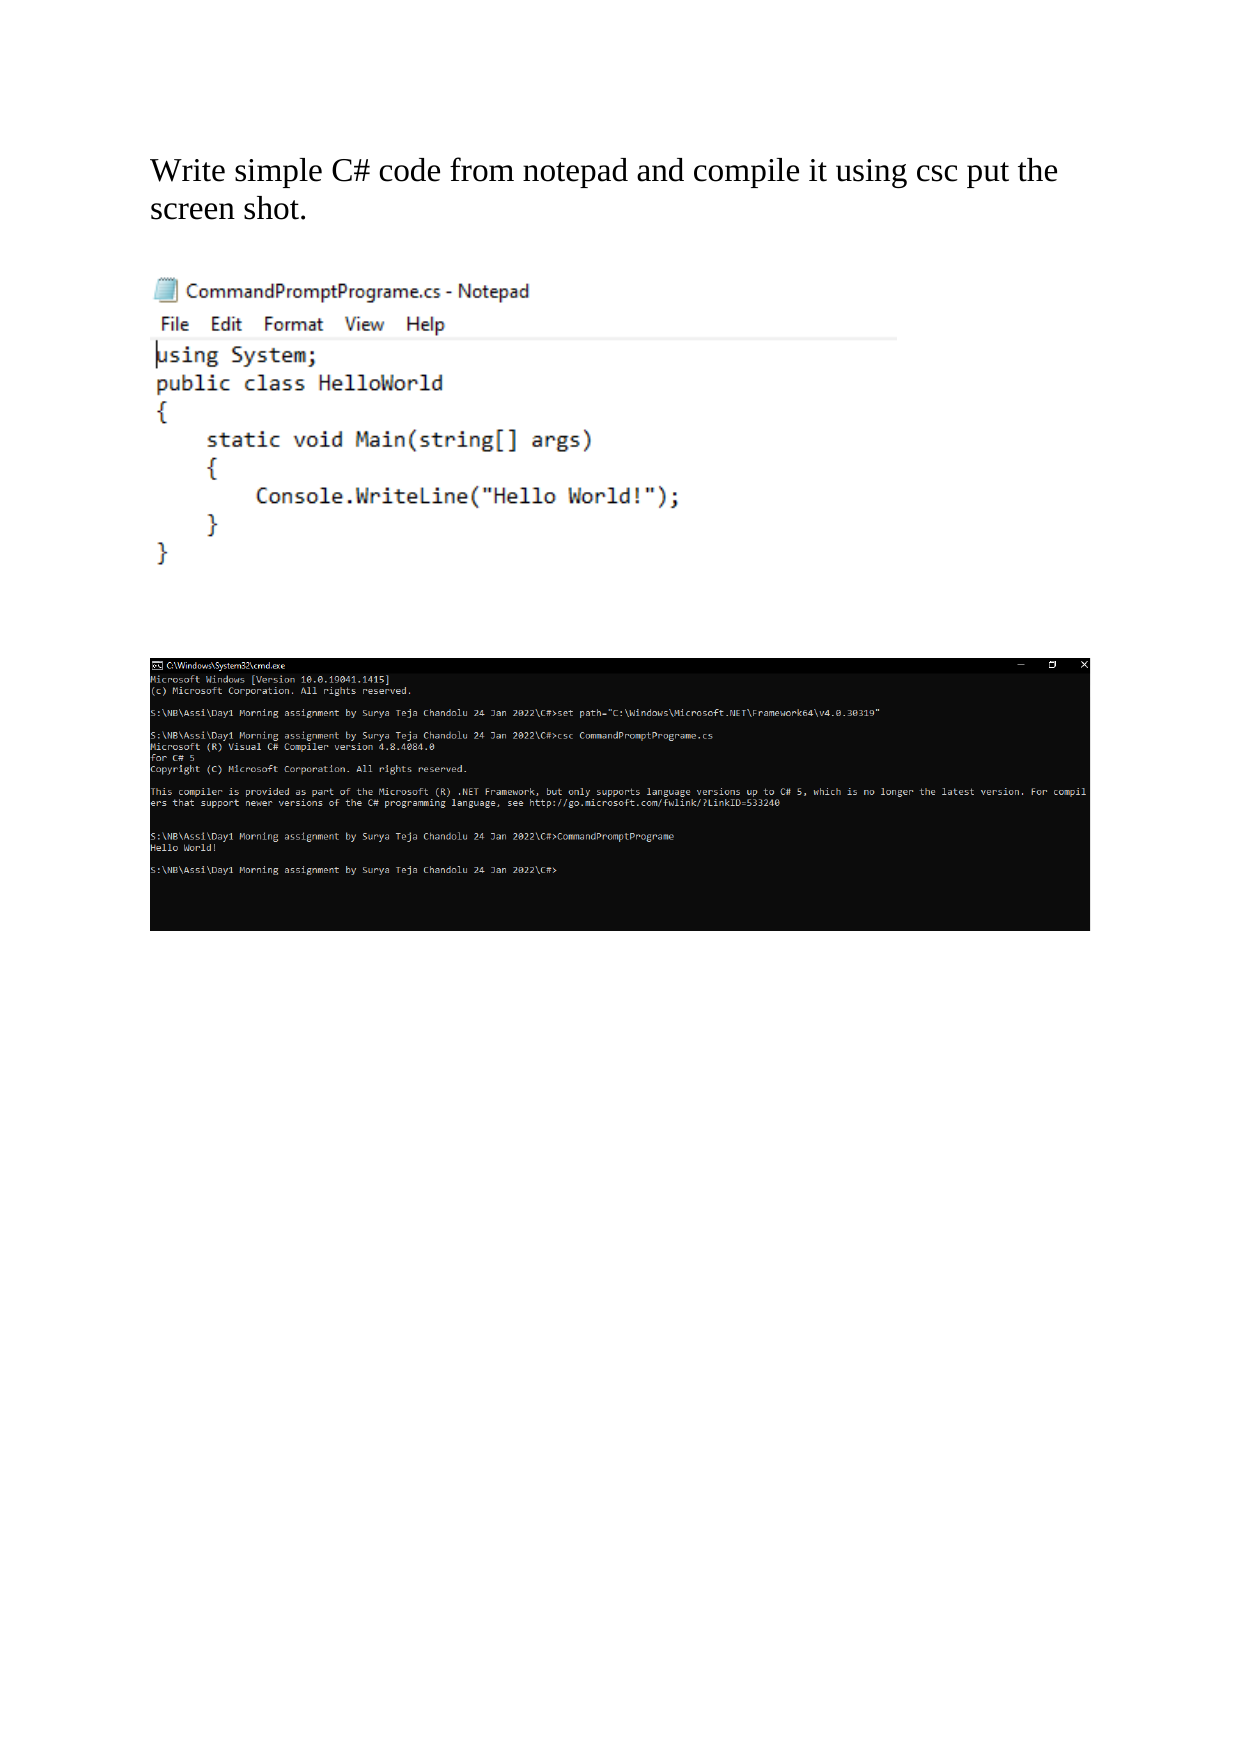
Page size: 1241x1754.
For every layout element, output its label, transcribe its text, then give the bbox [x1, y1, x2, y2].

text Write simple C# code from notepad and compile it using csc put the screen shot. [150, 150, 1090, 227]
picture [150, 658, 1091, 931]
picture [150, 273, 897, 640]
